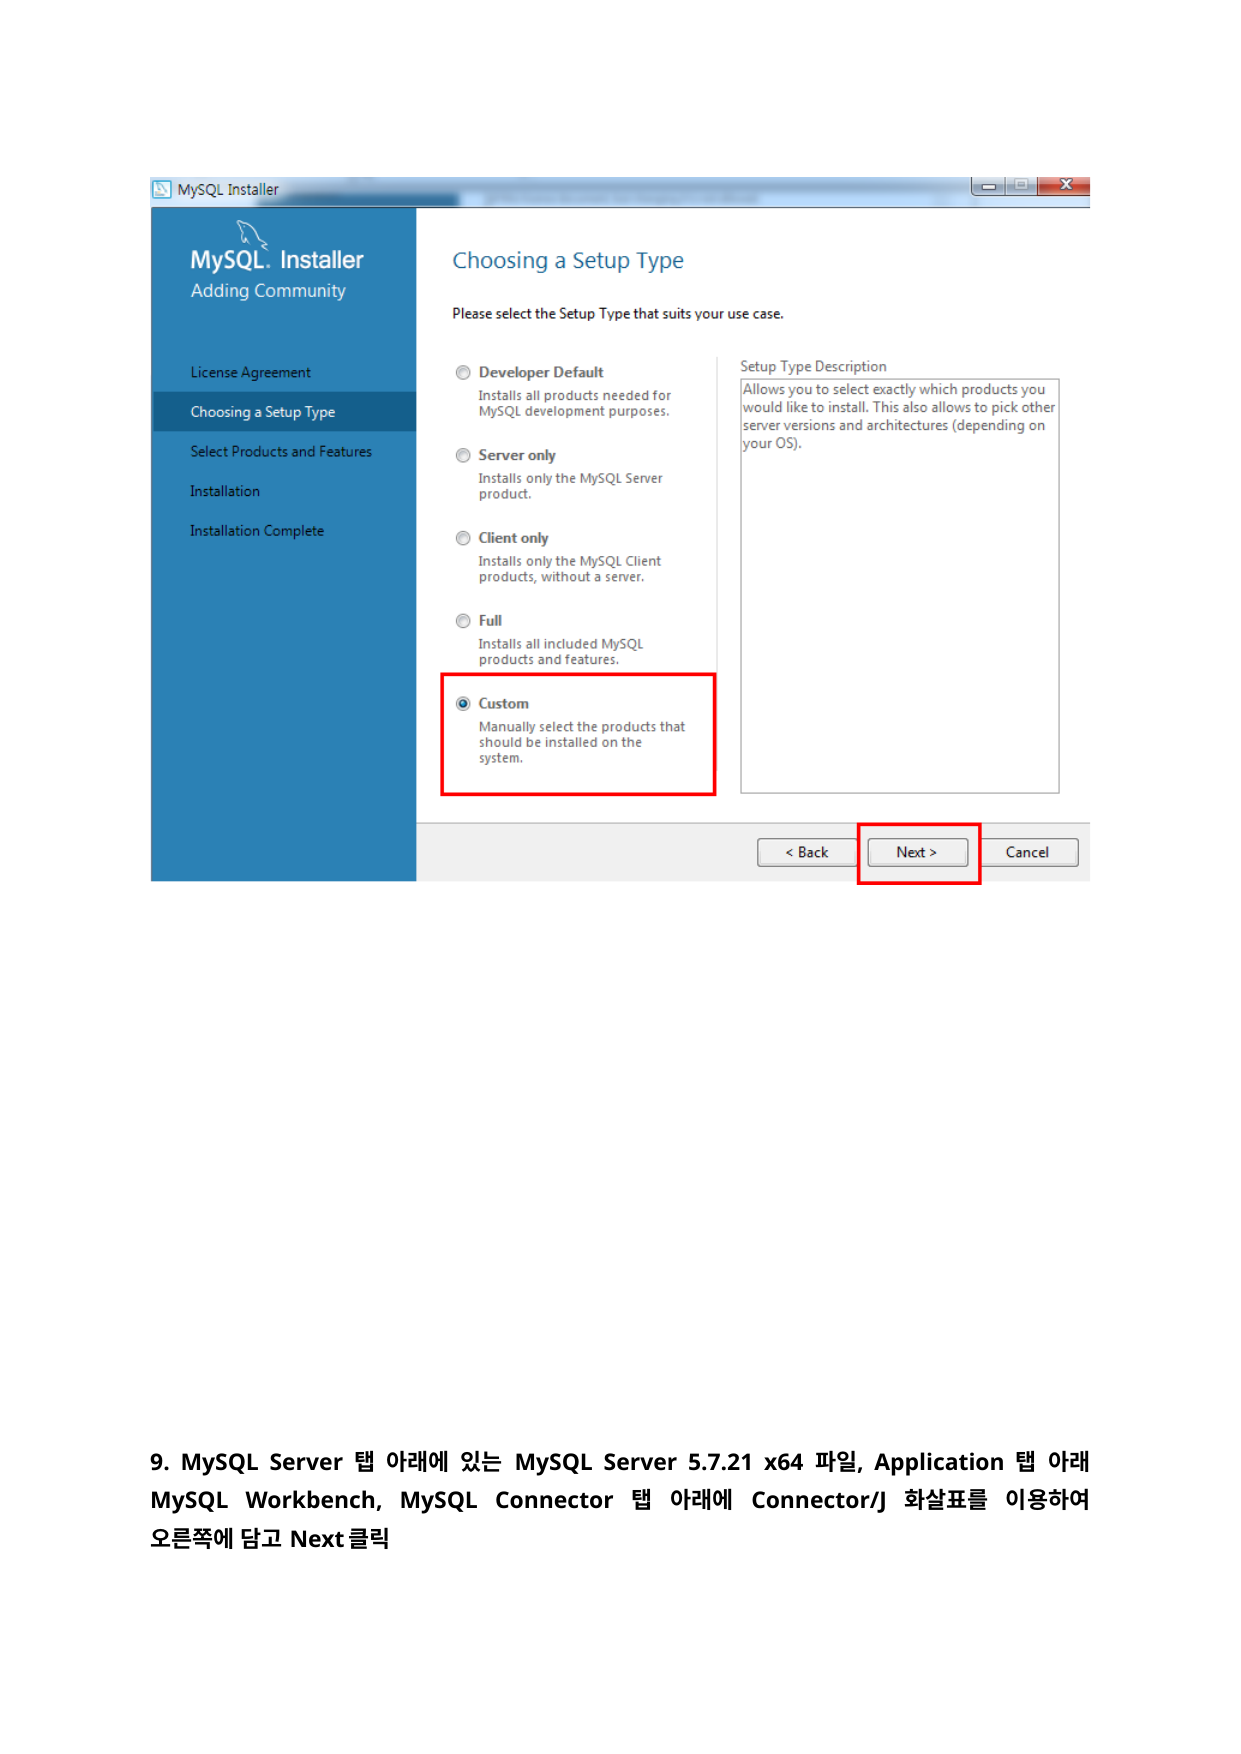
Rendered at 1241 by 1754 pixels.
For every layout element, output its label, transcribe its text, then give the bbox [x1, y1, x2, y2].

text 9. MySQL Server 탭 아래에 있는 MySQL Server 5.7.21 x64 파일, Application 탭 아래 MySQL Workbench, MySQL Connector 탭 아래에 Connector/J 화살표를 이용하여 오른쪽에 담고 Next클릭 [150, 1444, 1090, 1554]
picture [150, 177, 1091, 885]
